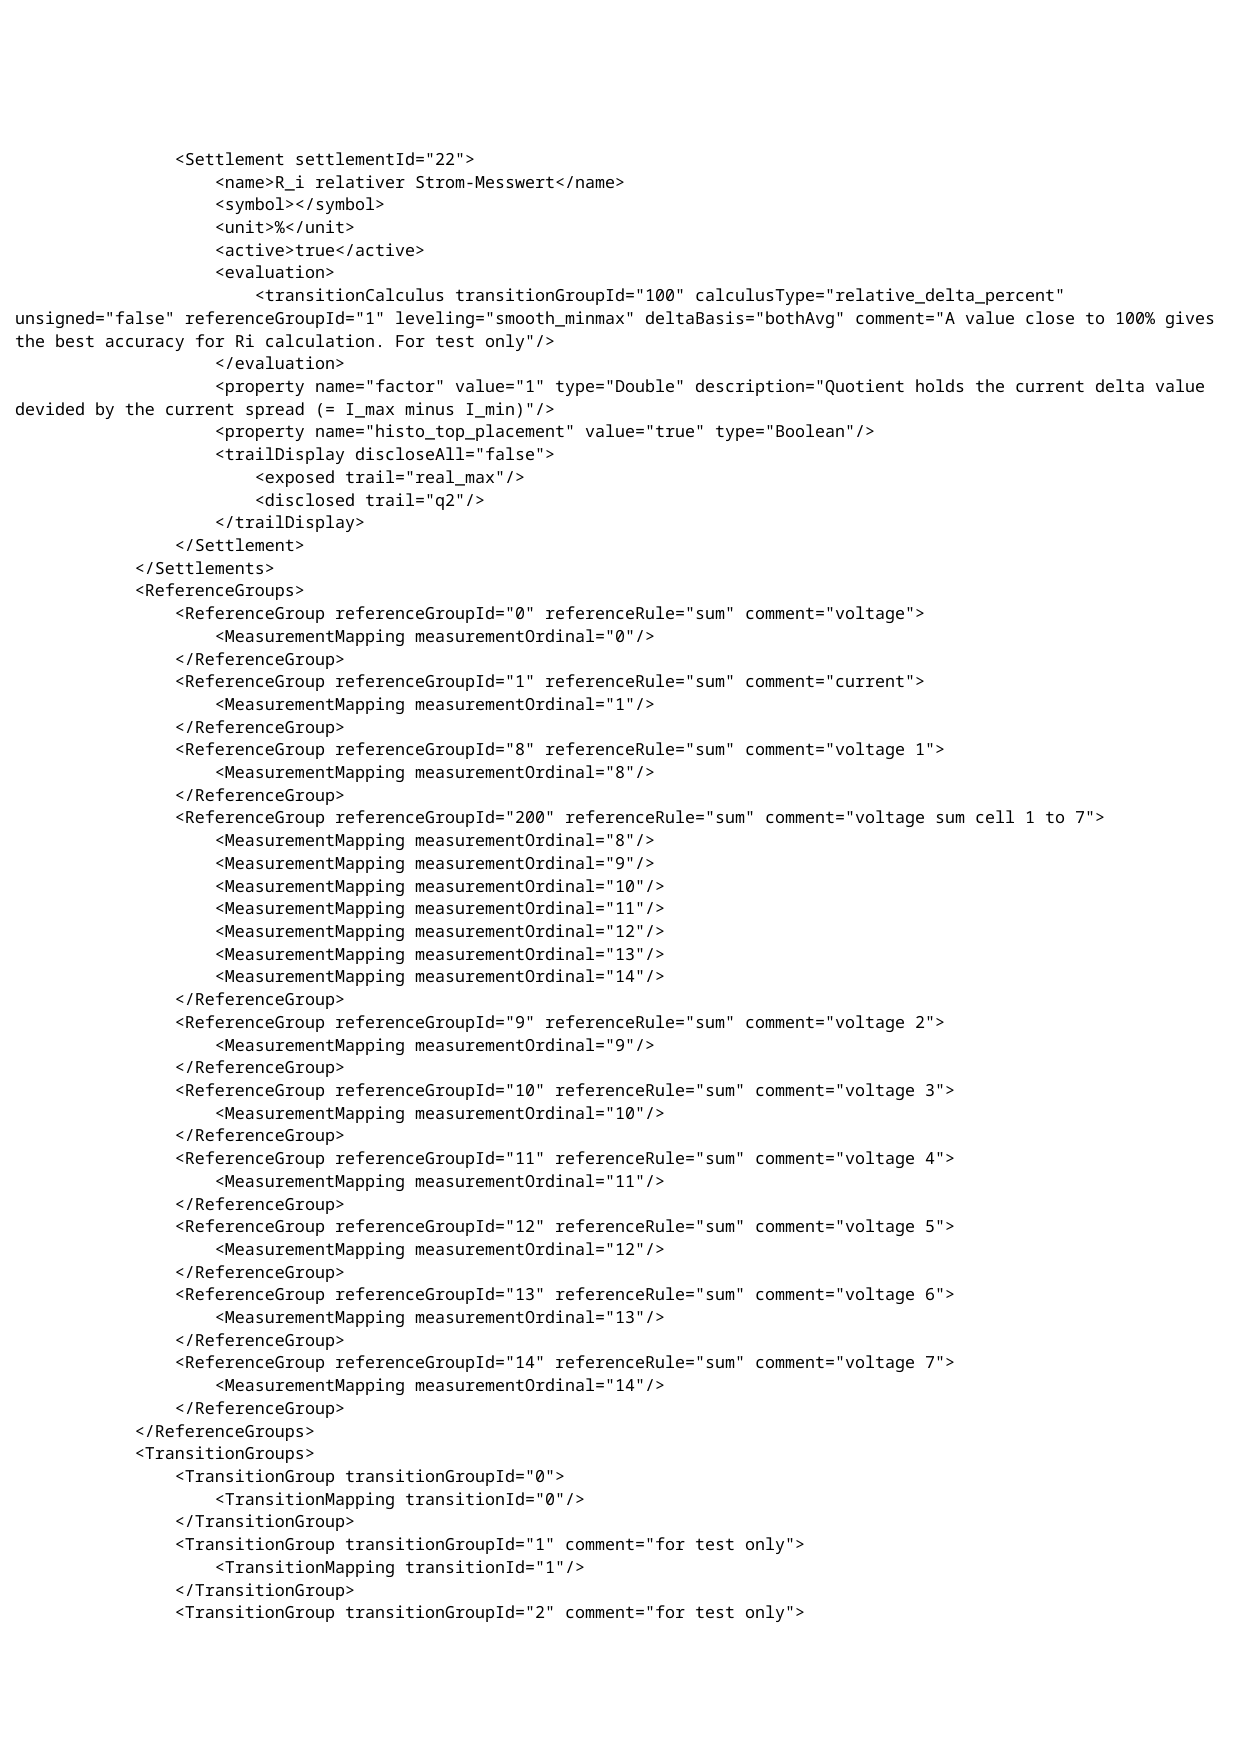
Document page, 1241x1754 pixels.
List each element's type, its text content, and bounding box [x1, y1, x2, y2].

text <ReferenceGroup referenceGroupId="14" referenceRule="sum" comment="voltage 7"> [15, 1351, 1226, 1374]
text <MeasurementMapping measurementOrdinal="14"/> [15, 965, 1226, 988]
text <TransitionMapping transitionId="0"/> [15, 1487, 1226, 1510]
text </ReferenceGroup> [15, 1192, 1226, 1215]
text <MeasurementMapping measurementOrdinal="8"/> [15, 761, 1226, 783]
text <ReferenceGroup referenceGroupId="11" referenceRule="sum" comment="voltage 4"> [15, 1147, 1226, 1169]
text <evaluation> [15, 261, 1226, 284]
text <MeasurementMapping measurementOrdinal="11"/> [15, 1169, 1226, 1192]
text <ReferenceGroup referenceGroupId="200" referenceRule="sum" comment="voltage sum cell 1 to 7"> [15, 806, 1226, 829]
text <Settlement settlementId="22"> [15, 148, 1226, 170]
text </ReferenceGroup> [15, 1397, 1226, 1419]
text </ReferenceGroup> [15, 715, 1226, 738]
text <MeasurementMapping measurementOrdinal="10"/> [15, 874, 1226, 897]
text <name>R_i relativer Strom-Messwert</name> [15, 170, 1226, 193]
text </ReferenceGroup> [15, 783, 1226, 806]
text </ReferenceGroup> [15, 1056, 1226, 1079]
text <ReferenceGroups> [15, 579, 1226, 602]
text <MeasurementMapping measurementOrdinal="8"/> [15, 829, 1226, 852]
text <ReferenceGroup referenceGroupId="10" referenceRule="sum" comment="voltage 3"> [15, 1079, 1226, 1101]
text </ReferenceGroup> [15, 1260, 1226, 1283]
text <property name="factor" value="1" type="Double" description="Quotient holds the current delta value devided by the current spread (= I_max minus I_min)"/> [15, 375, 1226, 420]
text <ReferenceGroup referenceGroupId="0" referenceRule="sum" comment="voltage"> [15, 602, 1226, 624]
text </ReferenceGroups> [15, 1419, 1226, 1442]
text </ReferenceGroup> [15, 647, 1226, 670]
text <ReferenceGroup referenceGroupId="13" referenceRule="sum" comment="voltage 6"> [15, 1283, 1226, 1306]
text <ReferenceGroup referenceGroupId="8" referenceRule="sum" comment="voltage 1"> [15, 738, 1226, 761]
text <MeasurementMapping measurementOrdinal="11"/> [15, 897, 1226, 920]
text <ReferenceGroup referenceGroupId="1" referenceRule="sum" comment="current"> [15, 670, 1226, 693]
text <property name="histo_top_placement" value="true" type="Boolean"/> [15, 420, 1226, 443]
text </ReferenceGroup> [15, 1124, 1226, 1147]
text <transitionCalculus transitionGroupId="100" calculusType="relative_delta_percent" unsigned="false" referenceGroupId="1" leveling="smooth_minmax" deltaBasis="bothAvg" comment="A value close to 100% gives the best accuracy for Ri calculation. For test only"/> [15, 284, 1226, 352]
text <unit>%</unit> [15, 216, 1226, 238]
text <ReferenceGroup referenceGroupId="12" referenceRule="sum" comment="voltage 5"> [15, 1215, 1226, 1238]
text <MeasurementMapping measurementOrdinal="12"/> [15, 1238, 1226, 1260]
text </TransitionGroup> [15, 1578, 1226, 1601]
text <MeasurementMapping measurementOrdinal="14"/> [15, 1374, 1226, 1397]
text </Settlement> [15, 534, 1226, 556]
text <MeasurementMapping measurementOrdinal="13"/> [15, 942, 1226, 965]
text <MeasurementMapping measurementOrdinal="13"/> [15, 1306, 1226, 1328]
text <MeasurementMapping measurementOrdinal="0"/> [15, 624, 1226, 647]
text <MeasurementMapping measurementOrdinal="9"/> [15, 1033, 1226, 1056]
text <MeasurementMapping measurementOrdinal="12"/> [15, 920, 1226, 942]
text <disclosed trail="q2"/> [15, 488, 1226, 511]
text </evaluation> [15, 352, 1226, 375]
text <TransitionGroup transitionGroupId="0"> [15, 1465, 1226, 1487]
text <TransitionMapping transitionId="1"/> [15, 1556, 1226, 1578]
text </Settlements> [15, 556, 1226, 579]
text <TransitionGroup transitionGroupId="1" comment="for test only"> [15, 1533, 1226, 1556]
text <symbol></symbol> [15, 193, 1226, 216]
text <TransitionGroup transitionGroupId="2" comment="for test only"> [15, 1601, 1226, 1624]
text <exposed trail="real_max"/> [15, 466, 1226, 488]
text <MeasurementMapping measurementOrdinal="9"/> [15, 852, 1226, 874]
text <MeasurementMapping measurementOrdinal="1"/> [15, 693, 1226, 715]
text <MeasurementMapping measurementOrdinal="10"/> [15, 1101, 1226, 1124]
text </ReferenceGroup> [15, 988, 1226, 1011]
text </ReferenceGroup> [15, 1328, 1226, 1351]
text </trailDisplay> [15, 511, 1226, 534]
text <trailDisplay discloseAll="false"> [15, 443, 1226, 466]
text <TransitionGroups> [15, 1442, 1226, 1465]
text <active>true</active> [15, 238, 1226, 261]
text </TransitionGroup> [15, 1510, 1226, 1533]
text <ReferenceGroup referenceGroupId="9" referenceRule="sum" comment="voltage 2"> [15, 1011, 1226, 1033]
